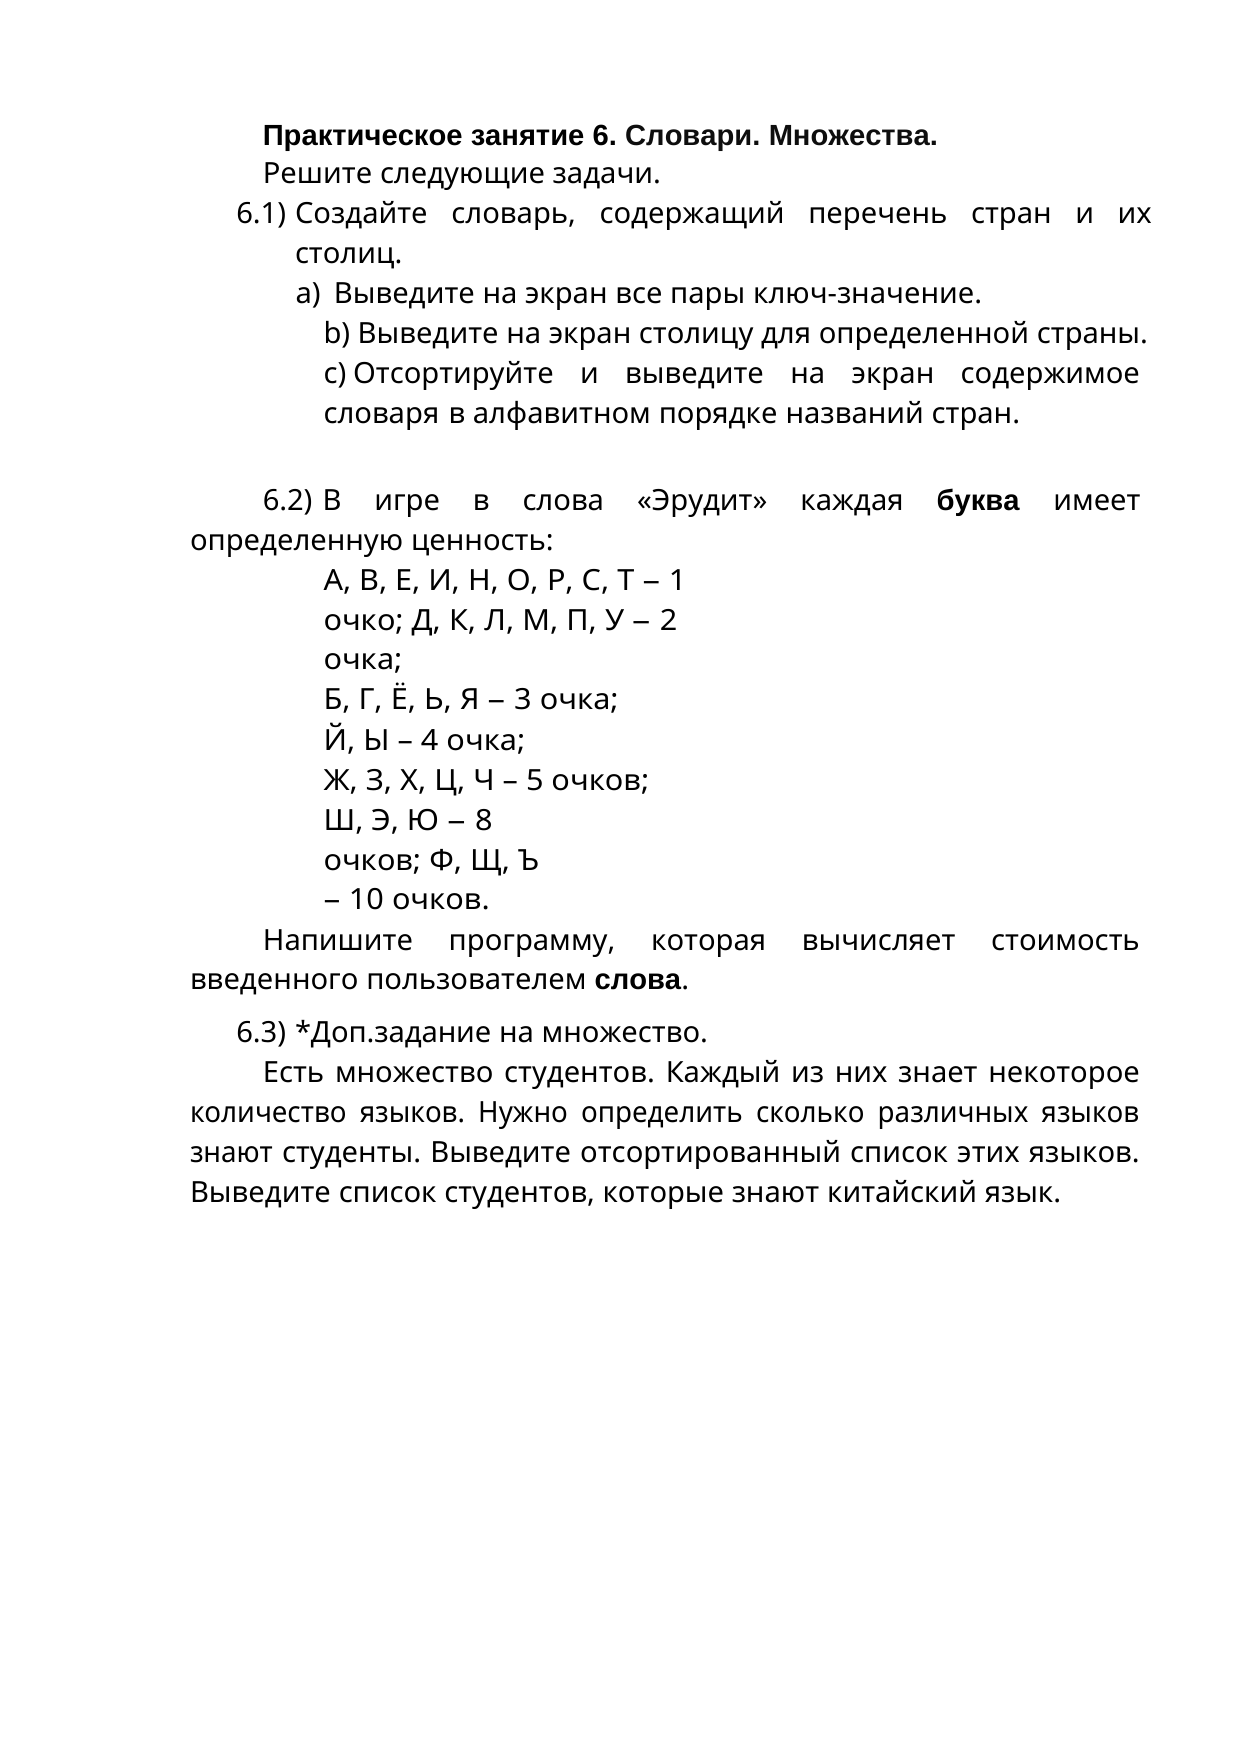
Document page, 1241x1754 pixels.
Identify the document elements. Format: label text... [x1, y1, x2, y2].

list В игре в слова «Эрудит» каждая буква имеет определенную ценность: [190, 479, 1141, 559]
text Напишите программу, которая вычисляет стоимость введенного пользователем слова. [190, 919, 1140, 998]
text Ш, Э, Ю – 8 очков; Ф, Щ, Ъ – 10 очков. [323, 799, 562, 918]
text Решите следующие задачи. [263, 152, 1152, 192]
text Б, Г, Ё, Ь, Я – 3 очка; [323, 678, 1152, 718]
text Есть множество студентов. Каждый из них знает некоторое количество языков. Нужно определить сколько различных языков знают студенты. Выведите отсортированный список этих языков. Выведите список студентов, которые знают китайский язык. [190, 1051, 1140, 1211]
list Выведите на экран все пары ключ-значение. [295, 272, 1152, 312]
list Выведите на экран столицу для определенной страны. [323, 312, 1152, 352]
text Ж, З, Х, Ц, Ч – 5 очков; [323, 759, 1152, 799]
list Отсортируйте и выведите на экран содержимое словаря в алфавитном порядке названий стран. [323, 353, 1140, 432]
list *Доп.задание на множество. [236, 1011, 1152, 1051]
list Создайте словарь, содержащий перечень стран и их столиц. [236, 192, 1152, 272]
text А, В, Е, И, Н, О, Р, С, Т – 1 очко; Д, К, Л, М, П, У – 2 очка; [323, 559, 764, 678]
subtitle Практическое занятие 6. Словари. Множества. [263, 118, 1152, 152]
text Й, Ы – 4 очка; [323, 719, 1152, 758]
